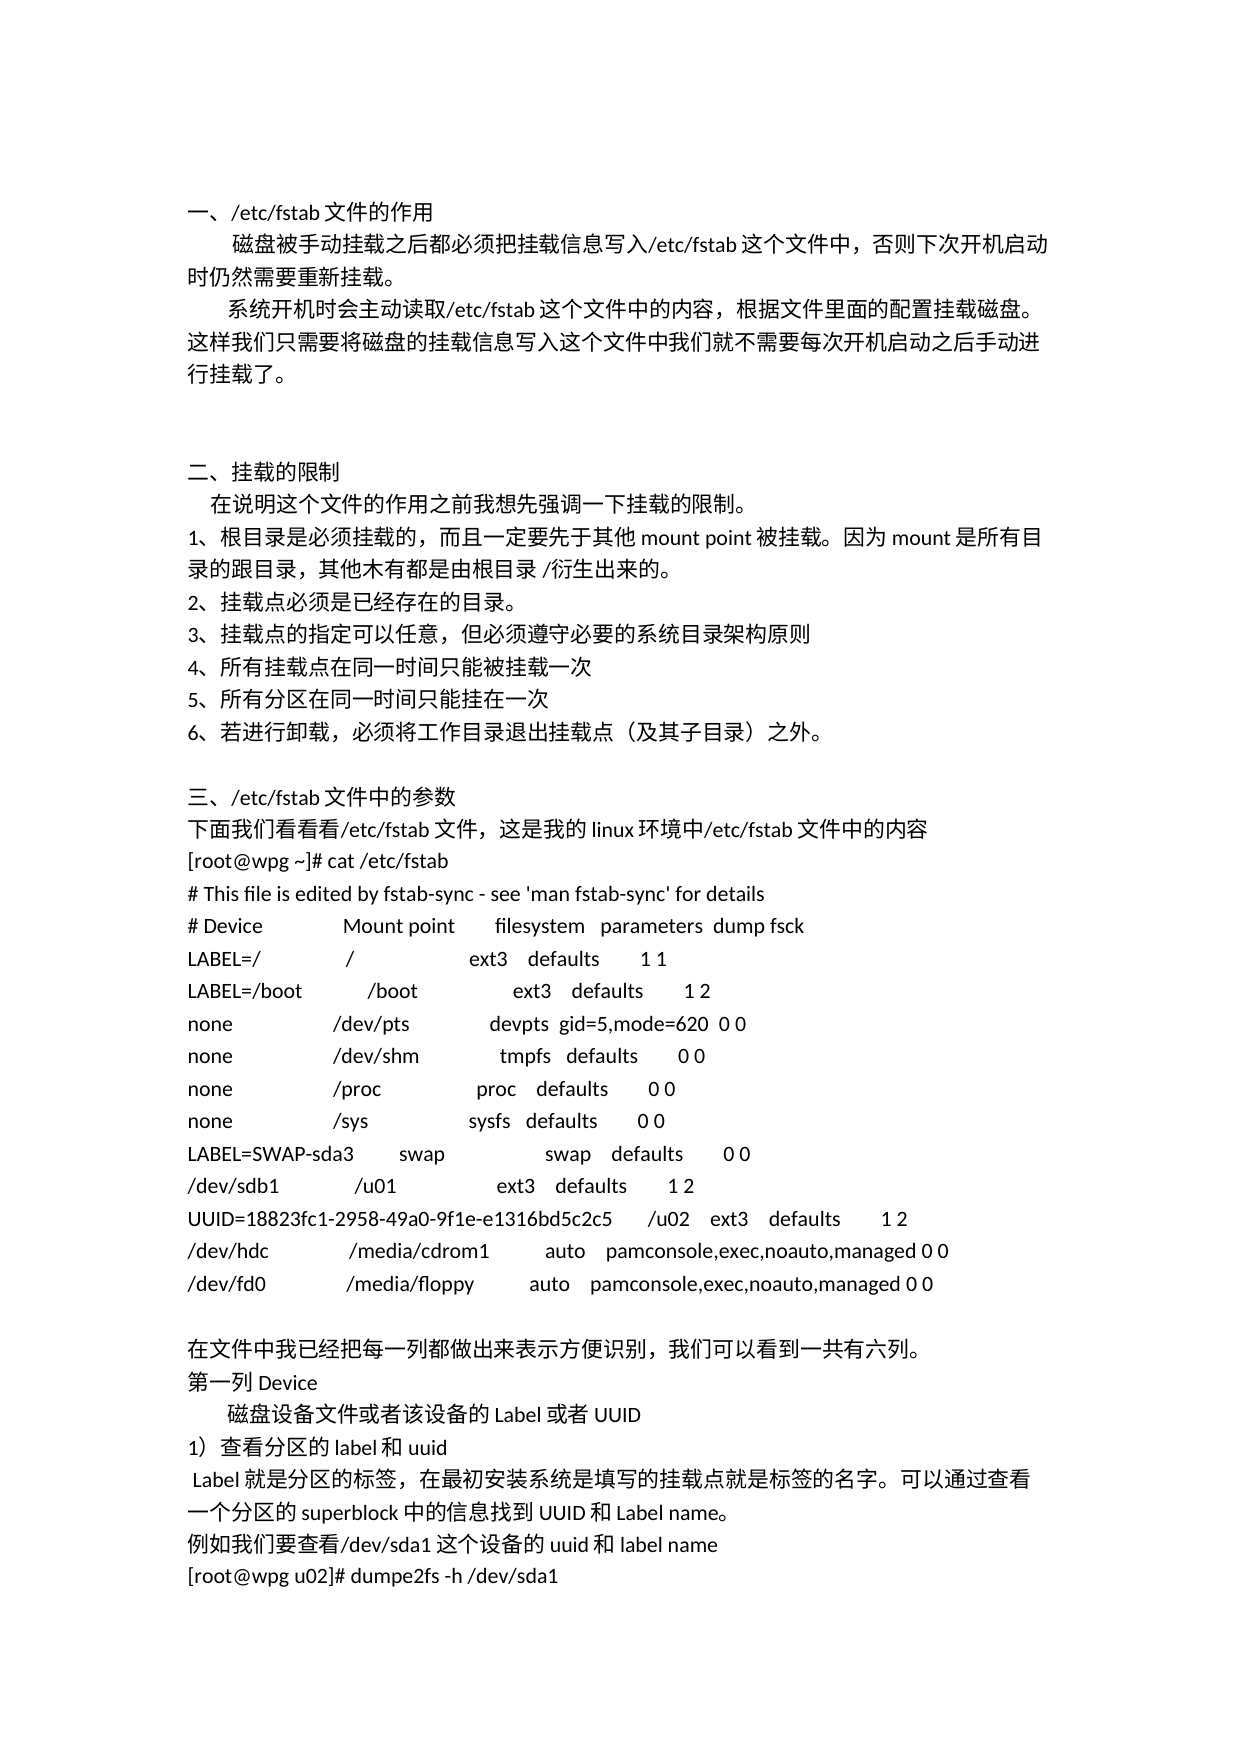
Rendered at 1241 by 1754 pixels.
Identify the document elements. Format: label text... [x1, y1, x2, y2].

text /dev/fd0 /media/floppy auto pamconsole,exec,noauto,managed 0 0 [187, 1267, 1053, 1299]
text Label就是分区的标签，在最初安装系统是填写的挂载点就是标签的名字。可以通过查看一个分区的superblock中的信息找到UUID和Label name。 [187, 1462, 1053, 1527]
text 系统开机时会主动读取/etc/fstab这个文件中的内容，根据文件里面的配置挂载磁盘。这样我们只需要将磁盘的挂载信息写入这个文件中我们就不需要每次开机启动之后手动进行挂载了。 [187, 292, 1053, 389]
text LABEL=SWAP-sda3 swap swap defaults 0 0 [187, 1137, 1053, 1169]
text 4、所有挂载点在同一时间只能被挂载一次 [187, 649, 1053, 682]
text 第一列 Device [187, 1364, 1053, 1397]
text none /dev/shm tmpfs defaults 0 0 [187, 1039, 1053, 1072]
text 磁盘被手动挂载之后都必须把挂载信息写入/etc/fstab这个文件中，否则下次开机启动时仍然需要重新挂载。 [187, 227, 1053, 292]
text 在说明这个文件的作用之前我想先强调一下挂载的限制。 [187, 487, 1053, 519]
text none /proc proc defaults 0 0 [187, 1072, 1053, 1104]
text 下面我们看看看/etc/fstab文件，这是我的linux环境中/etc/fstab文件中的内容 [187, 812, 1053, 844]
text 1）查看分区的label和uuid [187, 1429, 1053, 1462]
text 三、/etc/fstab文件中的参数 [187, 779, 1053, 812]
text none /sys sysfs defaults 0 0 [187, 1104, 1053, 1137]
text 磁盘设备文件或者该设备的Label或者UUID [187, 1397, 1053, 1429]
text LABEL=/ / ext3 defaults 1 1 [187, 942, 1053, 974]
text none /dev/pts devpts gid=5,mode=620 0 0 [187, 1007, 1053, 1039]
text 2、挂载点必须是已经存在的目录。 [187, 584, 1053, 617]
text 5、所有分区在同一时间只能挂在一次 [187, 682, 1053, 714]
text LABEL=/boot /boot ext3 defaults 1 2 [187, 974, 1053, 1007]
text 二、挂载的限制 [187, 454, 1053, 487]
text 1、根目录是必须挂载的，而且一定要先于其他mount point被挂载。因为mount是所有目录的跟目录，其他木有都是由根目录 /衍生出来的。 [187, 519, 1053, 584]
text 一、/etc/fstab文件的作用 [187, 194, 1053, 227]
text [root@wpg ~]# cat /etc/fstab [187, 844, 1053, 877]
text 6、若进行卸载，必须将工作目录退出挂载点（及其子目录）之外。 [187, 714, 1053, 747]
text /dev/sdb1 /u01 ext3 defaults 1 2 [187, 1169, 1053, 1202]
text # Device Mount point filesystem parameters dump fsck [187, 909, 1053, 942]
text 在文件中我已经把每一列都做出来表示方便识别，我们可以看到一共有六列。 [187, 1332, 1053, 1364]
text /dev/hdc /media/cdrom1 auto pamconsole,exec,noauto,managed 0 0 [187, 1234, 1053, 1267]
text UUID=18823fc1-2958-49a0-9f1e-e1316bd5c2c5 /u02 ext3 defaults 1 2 [187, 1202, 1053, 1234]
text 例如我们要查看/dev/sda1这个设备的uuid和label name [187, 1527, 1053, 1559]
text 3、挂载点的指定可以任意，但必须遵守必要的系统目录架构原则 [187, 617, 1053, 649]
text [root@wpg u02]# dumpe2fs -h /dev/sda1 [187, 1559, 1053, 1592]
text # This file is edited by fstab-sync - see 'man fstab-sync' for details [187, 877, 1053, 909]
